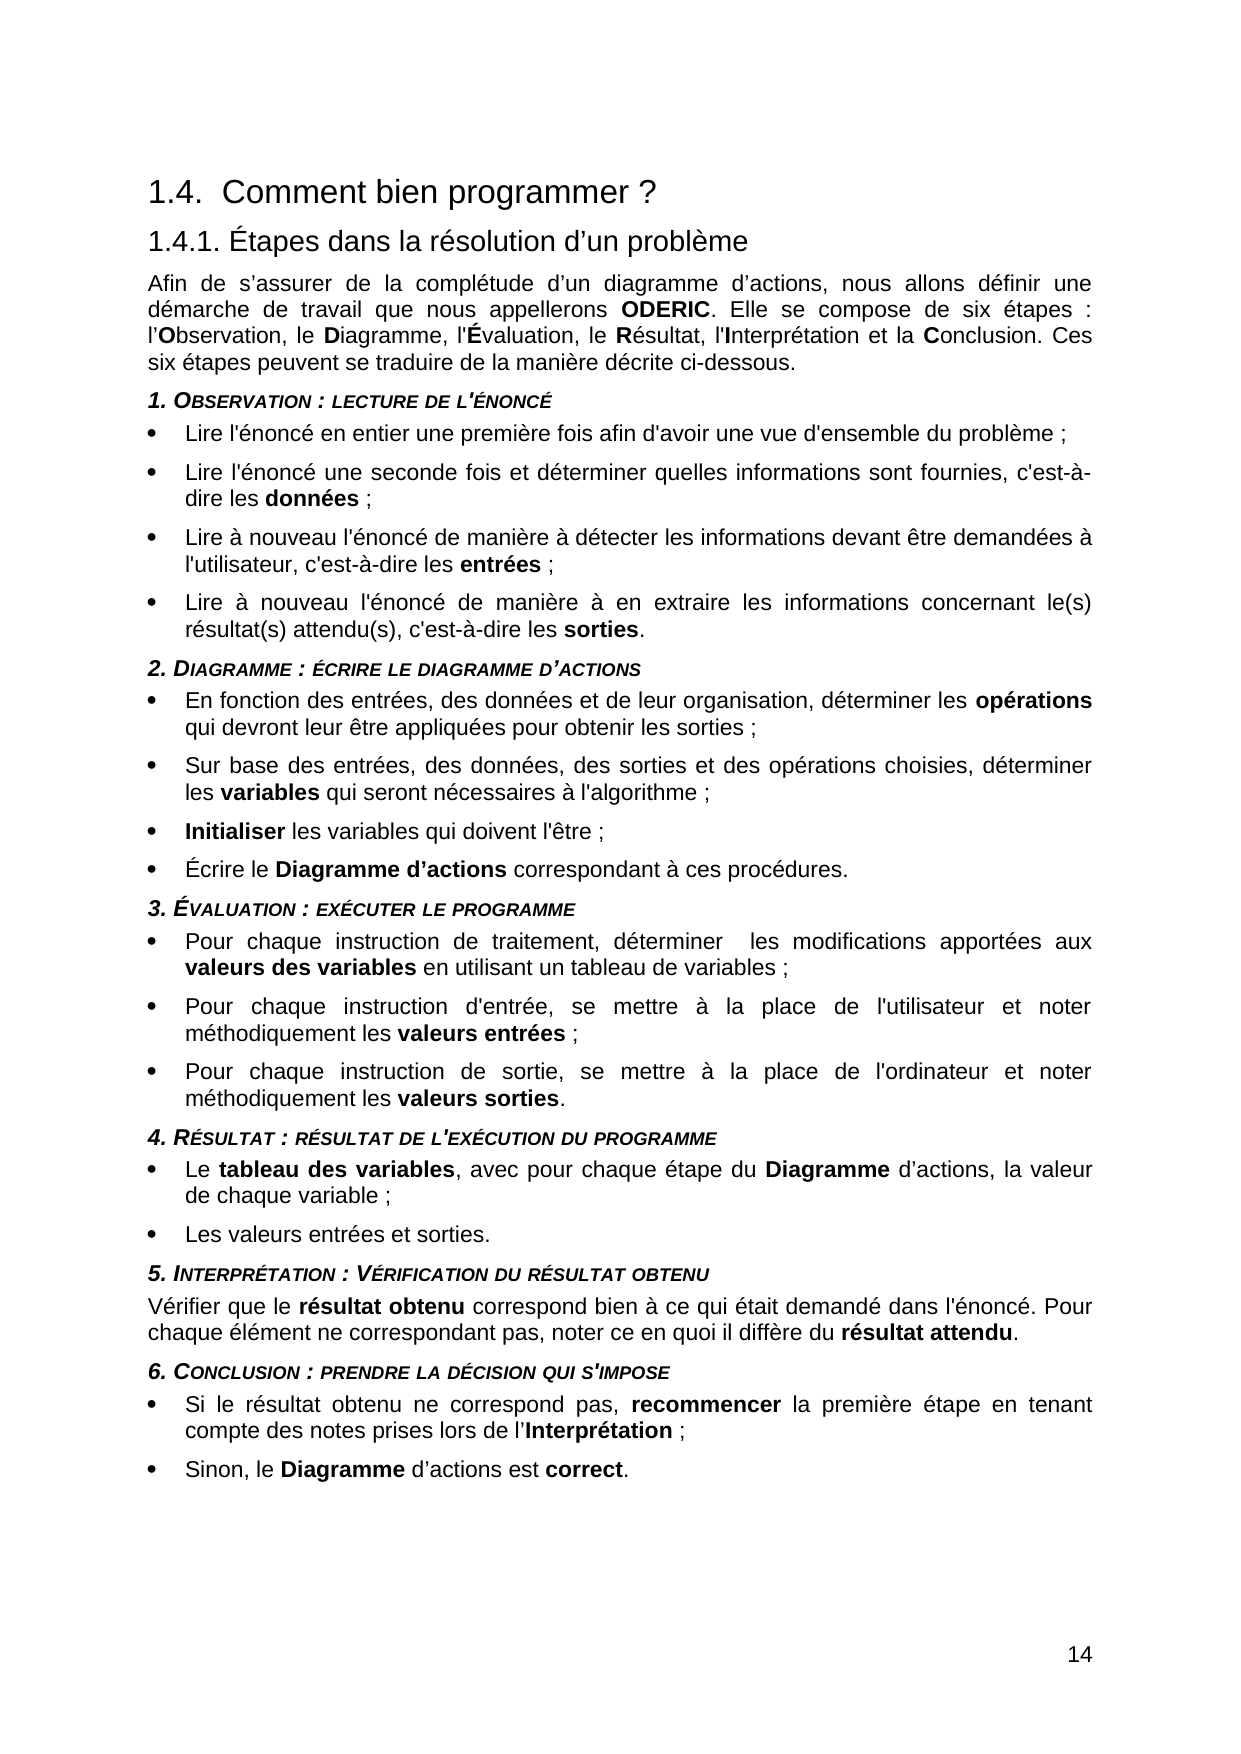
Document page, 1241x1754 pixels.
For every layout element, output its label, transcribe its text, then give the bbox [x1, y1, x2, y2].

text Pour chaque instruction d'entrée, se mettre à la place de l'utilisateur et noter méthodiquement les valeurs entrées ; [148, 993, 1093, 1046]
text Le tableau des variables, avec pour chaque étape du Diagramme d’actions, la valeur de chaque variable ; [148, 1156, 1093, 1209]
text Afin de s’assurer de la complétude d’un diagramme d’actions, nous allons définir une démarche de travail que nous appellerons ODERIC. Elle se compose de six étapes : l’Observation, le Diagramme, l'Évaluation, le Résultat, l'Interprétation et la Conclusion. Ces six étapes peuvent se traduire de la manière décrite ci-dessous. [148, 269, 1093, 375]
text Lire à nouveau l'énoncé de manière à en extraire les informations concernant le(s) résultat(s) attendu(s), c'est-à-dire les sorties. [148, 589, 1093, 642]
text Lire à nouveau l'énoncé de manière à détecter les informations devant être demandées à l'utilisateur, c'est-à-dire les entrées ; [148, 524, 1093, 577]
subtitle Étapes dans la résolution d’un problème [148, 223, 1093, 257]
subtitle Observation : lecture de l'énoncé [148, 387, 1093, 414]
subtitle Comment bien programmer ? [148, 173, 1093, 211]
text Les valeurs entrées et sorties. [148, 1221, 1093, 1248]
subtitle Évaluation : exécuter le programme [148, 895, 1093, 922]
text Lire l'énoncé en entier une première fois afin d'avoir une vue d'ensemble du problème ; [148, 420, 1093, 446]
text Sur base des entrées, des données, des sorties et des opérations choisies, déterminer les variables qui seront nécessaires à l'algorithme ; [148, 752, 1093, 805]
subtitle Résultat : résultat de l'exécution du programme [148, 1123, 1093, 1150]
subtitle Interprétation : Vérification du résultat obtenu [148, 1260, 1093, 1287]
subtitle Diagramme : écrire le diagramme d’actions [148, 654, 1093, 681]
text Initialiser les variables qui doivent l'être ; [148, 818, 1093, 844]
text Sinon, le Diagramme d’actions est correct. [148, 1456, 1093, 1482]
subtitle Conclusion : prendre la décision qui s'impose [148, 1358, 1093, 1384]
text En fonction des entrées, des données et de leur organisation, déterminer les opérations qui devront leur être appliquées pour obtenir les sorties ; [148, 687, 1093, 740]
text Si le résultat obtenu ne correspond pas, recommencer la première étape en tenant compte des notes prises lors de l’Interprétation ; [148, 1391, 1093, 1443]
text Lire l'énoncé une seconde fois et déterminer quelles informations sont fournies, c'est-à-dire les données ; [148, 459, 1093, 512]
text Écrire le Diagramme d’actions correspondant à ces procédures. [148, 856, 1093, 883]
text Pour chaque instruction de sortie, se mettre à la place de l'ordinateur et noter méthodiquement les valeurs sorties. [148, 1058, 1093, 1111]
text Pour chaque instruction de traitement, déterminer les modifications apportées aux valeurs des variables en utilisant un tableau de variables ; [148, 928, 1093, 981]
text Vérifier que le résultat obtenu correspond bien à ce qui était demandé dans l'énoncé. Pour chaque élément ne correspondant pas, noter ce en quoi il diffère du résultat attendu. [148, 1293, 1093, 1346]
